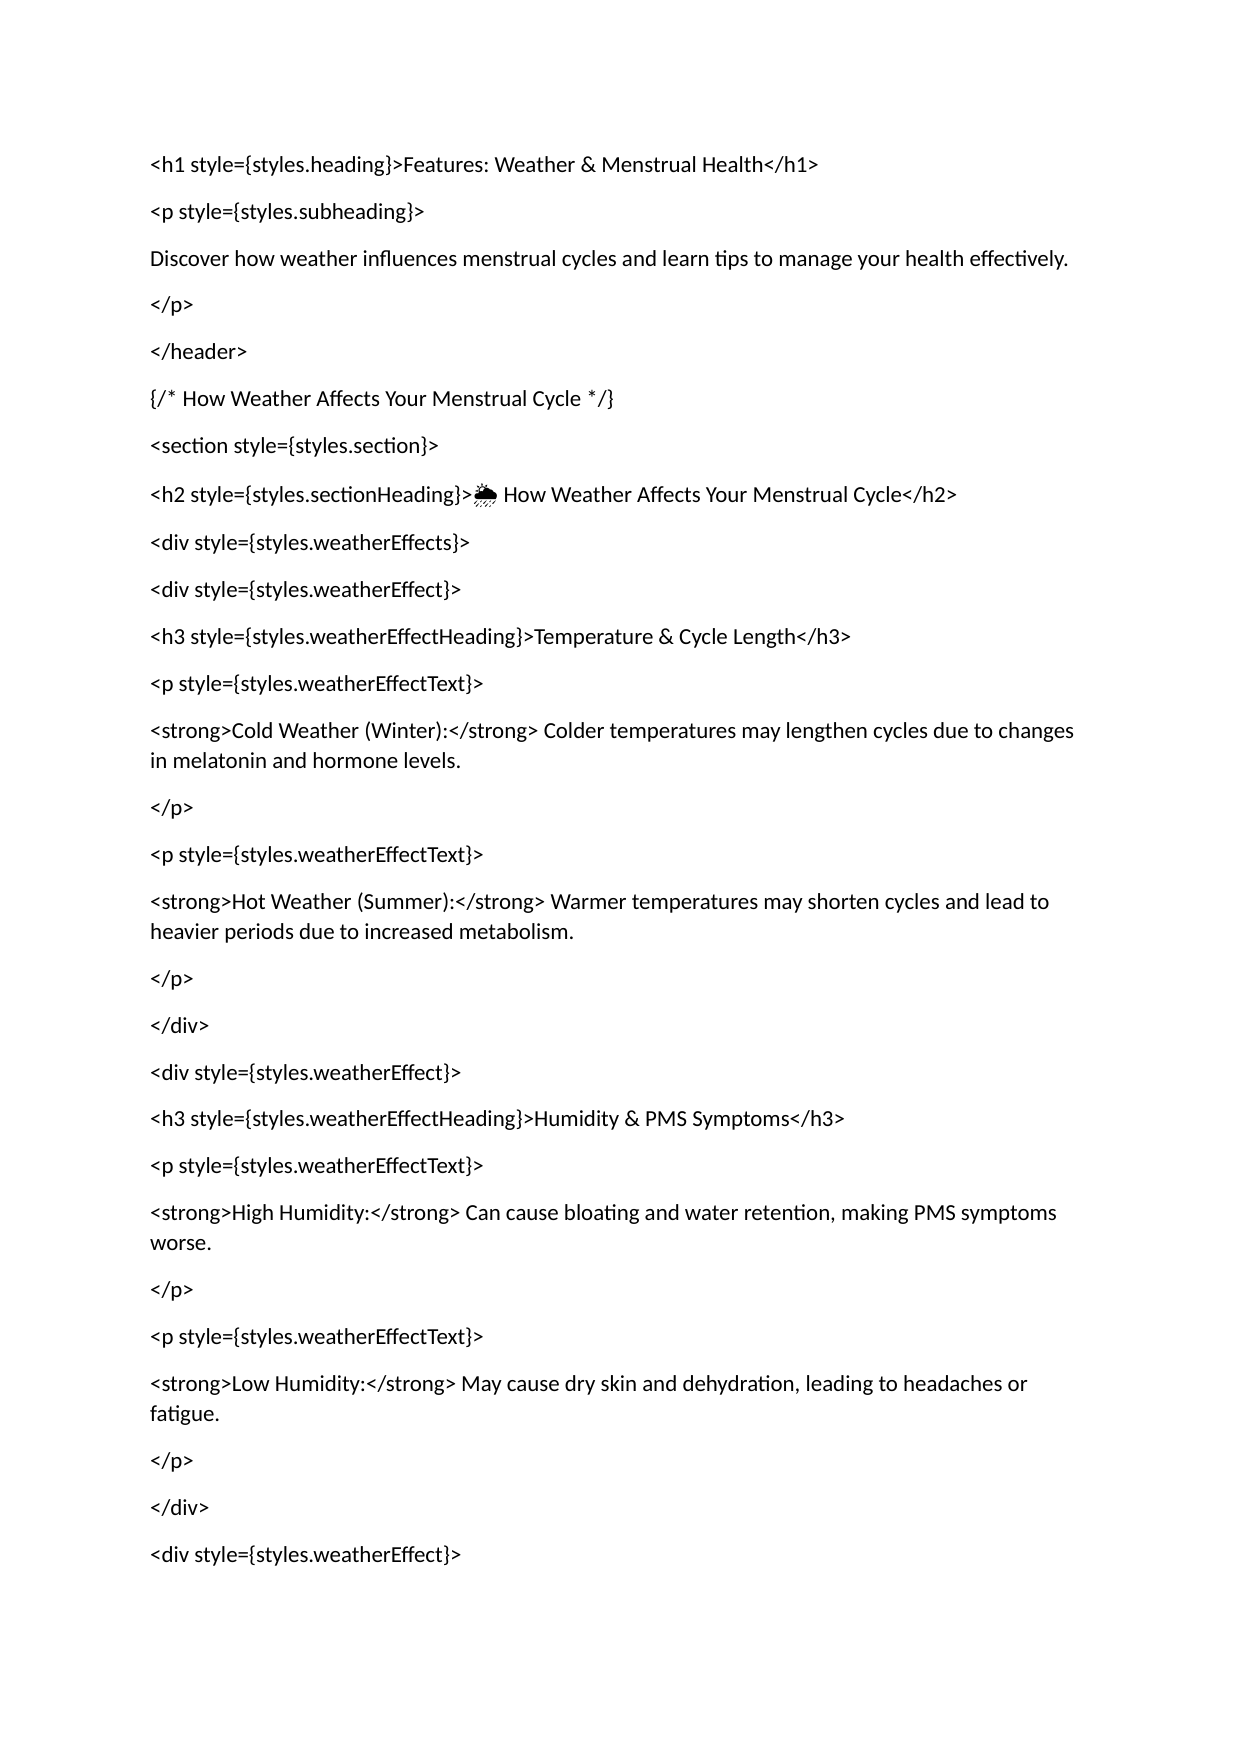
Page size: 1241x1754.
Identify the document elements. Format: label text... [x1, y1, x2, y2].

text <p style={styles.weatherEffectText}> [150, 1151, 1090, 1179]
text <strong>High Humidity:</strong> Can cause bloating and water retention, making PMS symptoms worse. [150, 1198, 1090, 1257]
text <strong>Hot Weather (Summer):</strong> Warmer temperatures may shorten cycles and lead to heavier periods due to increased metabolism. [150, 887, 1090, 945]
text <section style={styles.section}> [150, 431, 1090, 459]
text <div style={styles.weatherEffect}> [150, 1058, 1090, 1086]
text <div style={styles.weatherEffect}> [150, 575, 1090, 603]
text <p style={styles.weatherEffectText}> [150, 1322, 1090, 1350]
text <p style={styles.weatherEffectText}> [150, 840, 1090, 868]
text <div style={styles.weatherEffect}> [150, 1540, 1090, 1568]
text </p> [150, 1275, 1090, 1303]
text </header> [150, 337, 1090, 366]
text <h2 style={styles.sectionHeading}>🌦 How Weather Affects Your Menstrual Cycle</h2> [150, 478, 1090, 509]
text Discover how weather influences menstrual cycles and learn tips to manage your health effectively. [150, 244, 1090, 272]
text <p style={styles.weatherEffectText}> [150, 669, 1090, 697]
text </p> [150, 1446, 1090, 1474]
text <strong>Low Humidity:</strong> May cause dry skin and dehydration, leading to headaches or fatigue. [150, 1369, 1090, 1427]
text {/* How Weather Affects Your Menstrual Cycle */} [150, 384, 1090, 412]
text </p> [150, 793, 1090, 821]
text <strong>Cold Weather (Winter):</strong> Colder temperatures may lengthen cycles due to changes in melatonin and hormone levels. [150, 716, 1090, 774]
text <h3 style={styles.weatherEffectHeading}>Temperature & Cycle Length</h3> [150, 622, 1090, 650]
text </p> [150, 964, 1090, 992]
text </div> [150, 1011, 1090, 1039]
text </div> [150, 1493, 1090, 1521]
text </p> [150, 291, 1090, 319]
text <p style={styles.subheading}> [150, 197, 1090, 225]
text <h1 style={styles.heading}>Features: Weather & Menstrual Health</h1> [150, 150, 1090, 178]
text <div style={styles.weatherEffects}> [150, 528, 1090, 557]
text <h3 style={styles.weatherEffectHeading}>Humidity & PMS Symptoms</h3> [150, 1104, 1090, 1133]
